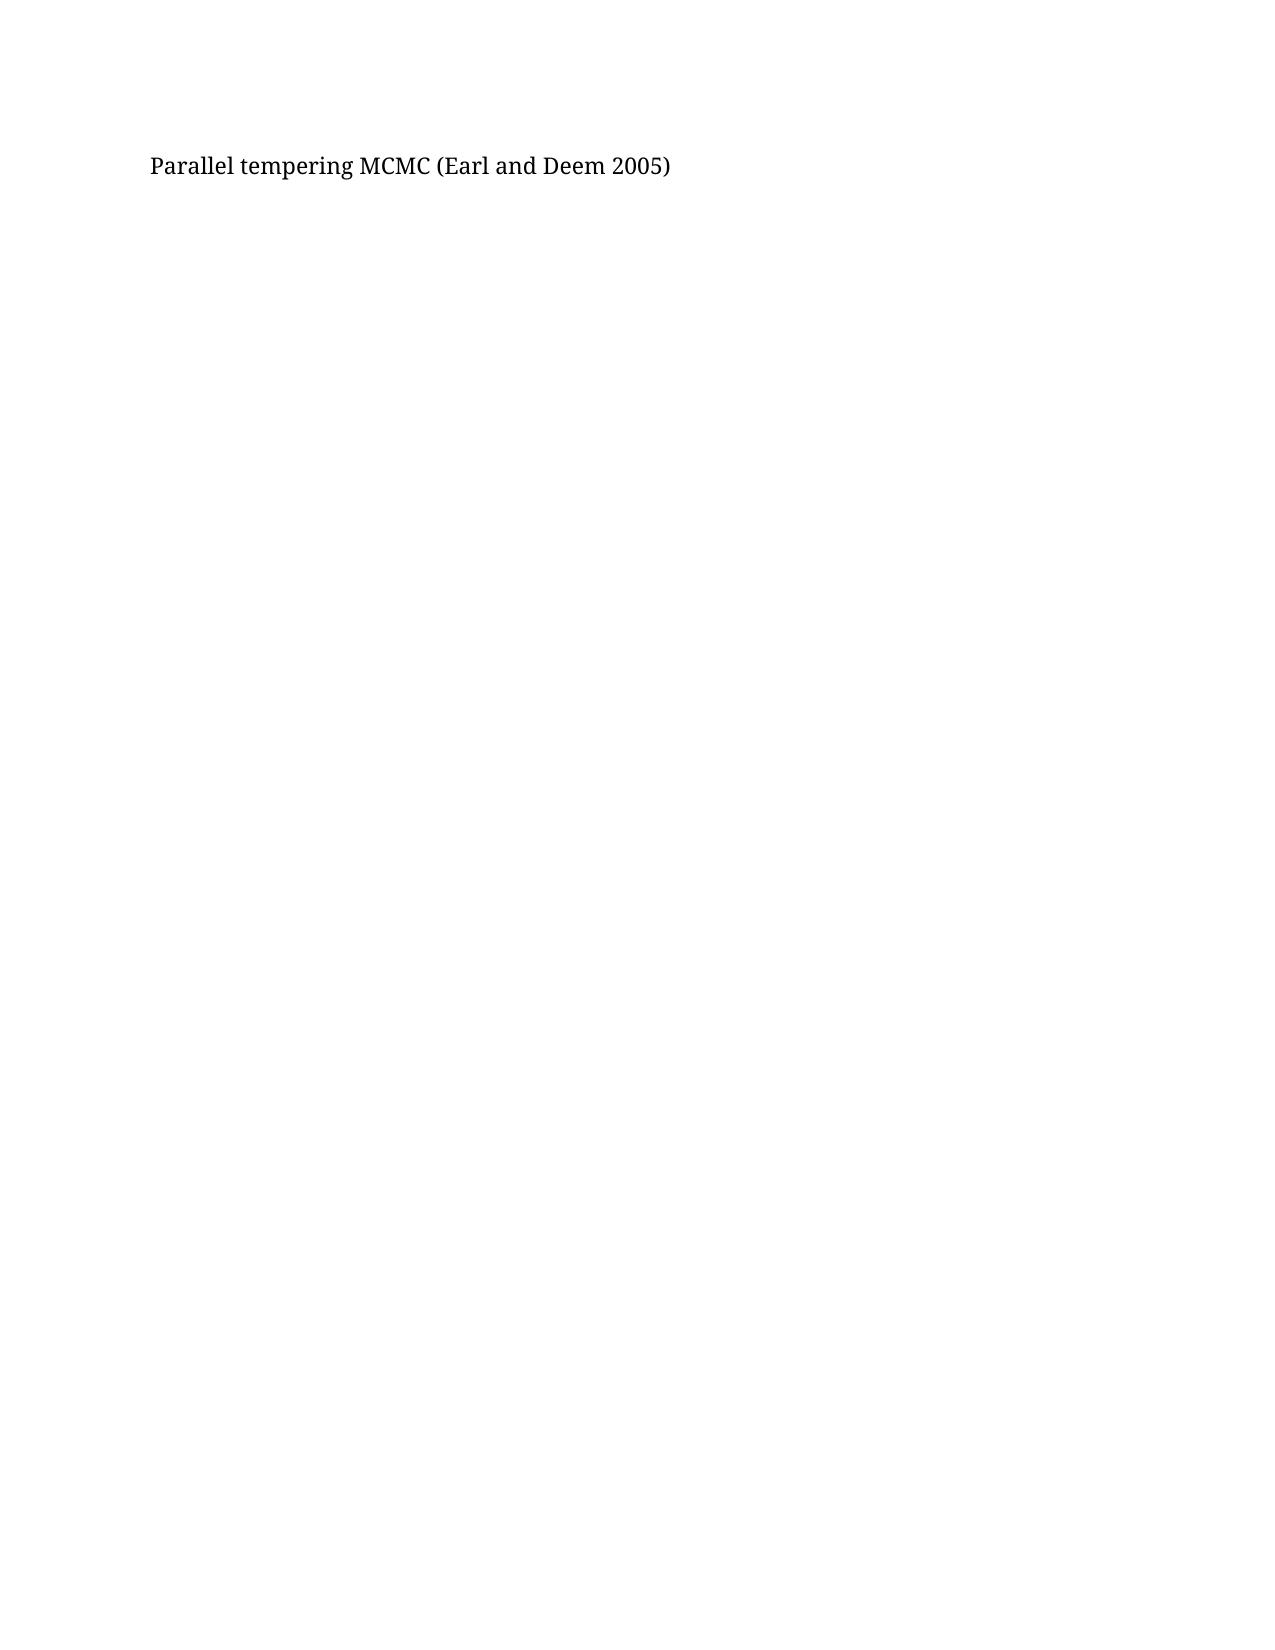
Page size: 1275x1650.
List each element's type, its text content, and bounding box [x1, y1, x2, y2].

text Parallel tempering MCMC (Earl and Deem 2005) [150, 150, 1125, 181]
